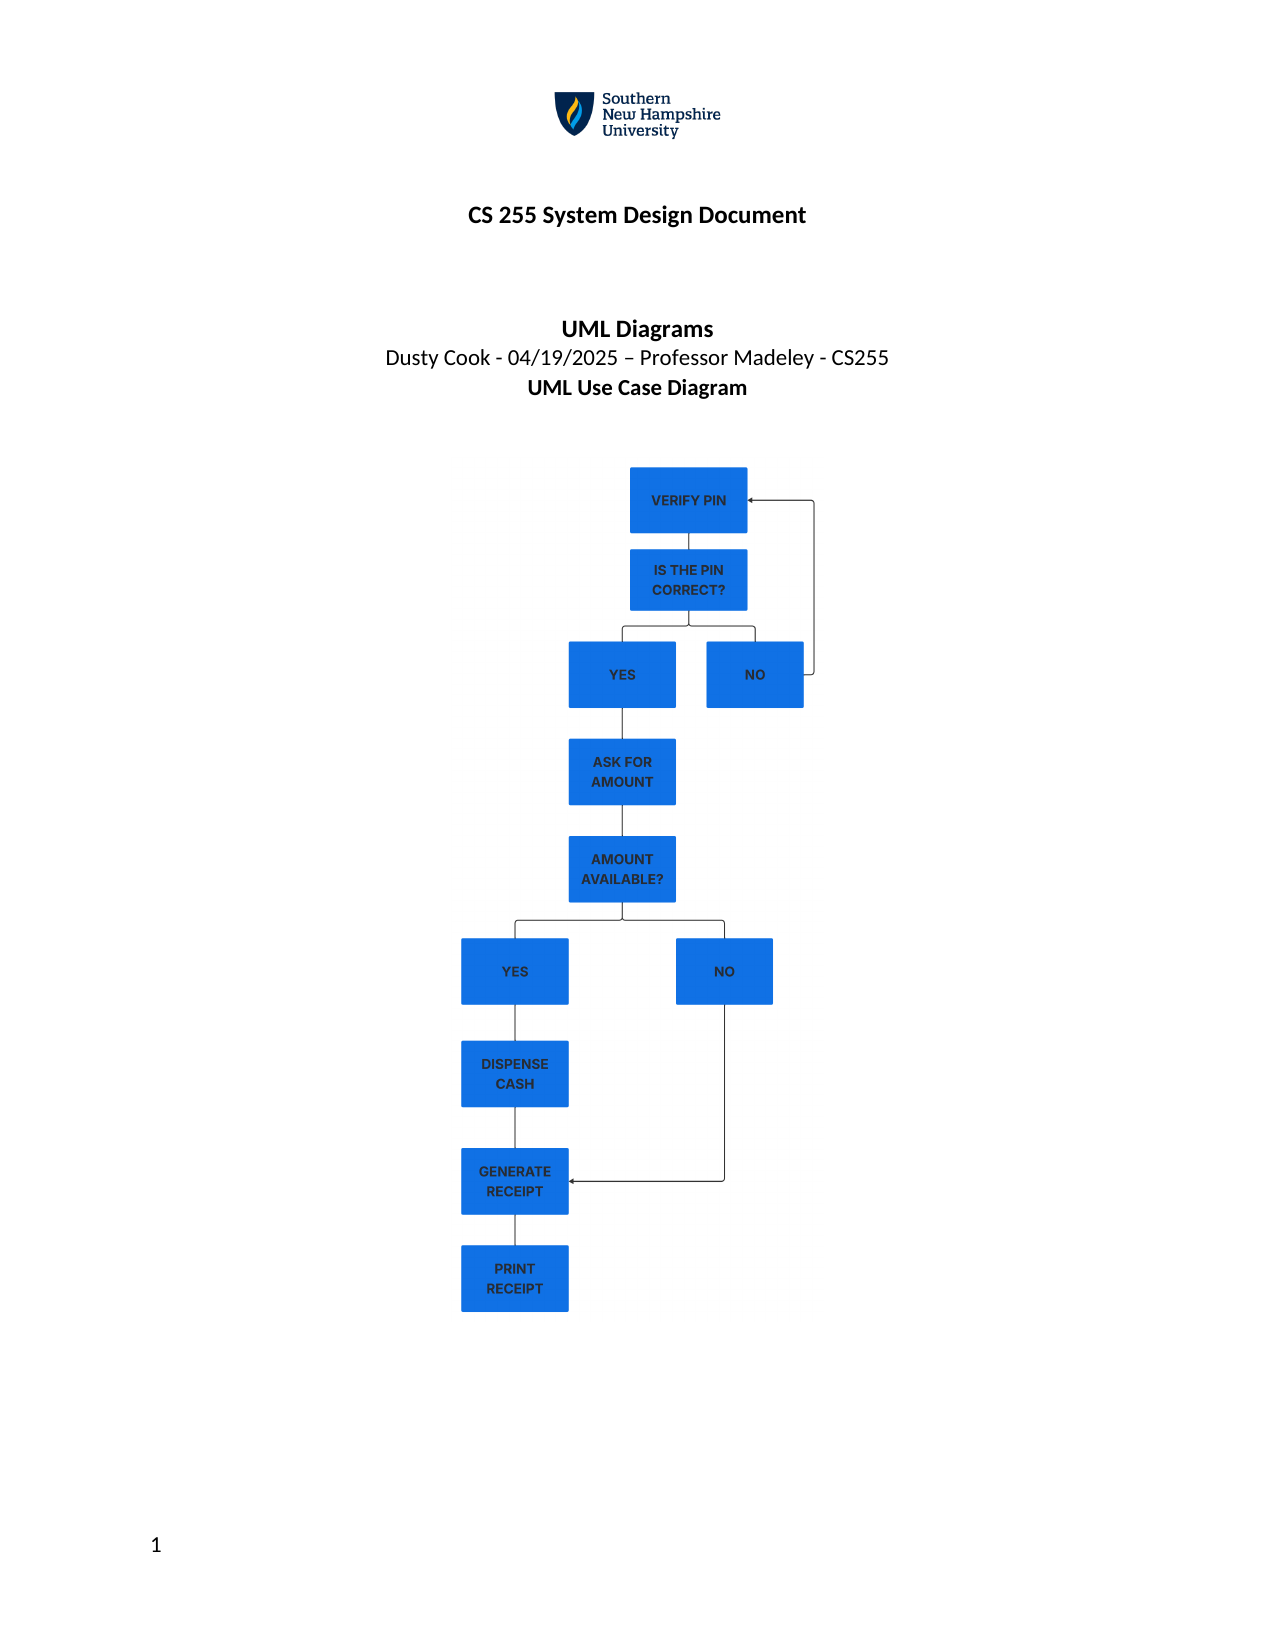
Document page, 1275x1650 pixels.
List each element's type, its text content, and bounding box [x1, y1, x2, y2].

text Dusty Cook - 04/19/2025 – Professor Madeley - CS255 [150, 343, 1125, 371]
subtitle UML Use Case Diagram [150, 373, 1125, 401]
subtitle CS 255 System Design Document [150, 199, 1125, 229]
picture [451, 457, 824, 1322]
picture [546, 75, 729, 154]
subtitle UML Diagrams [150, 313, 1125, 343]
